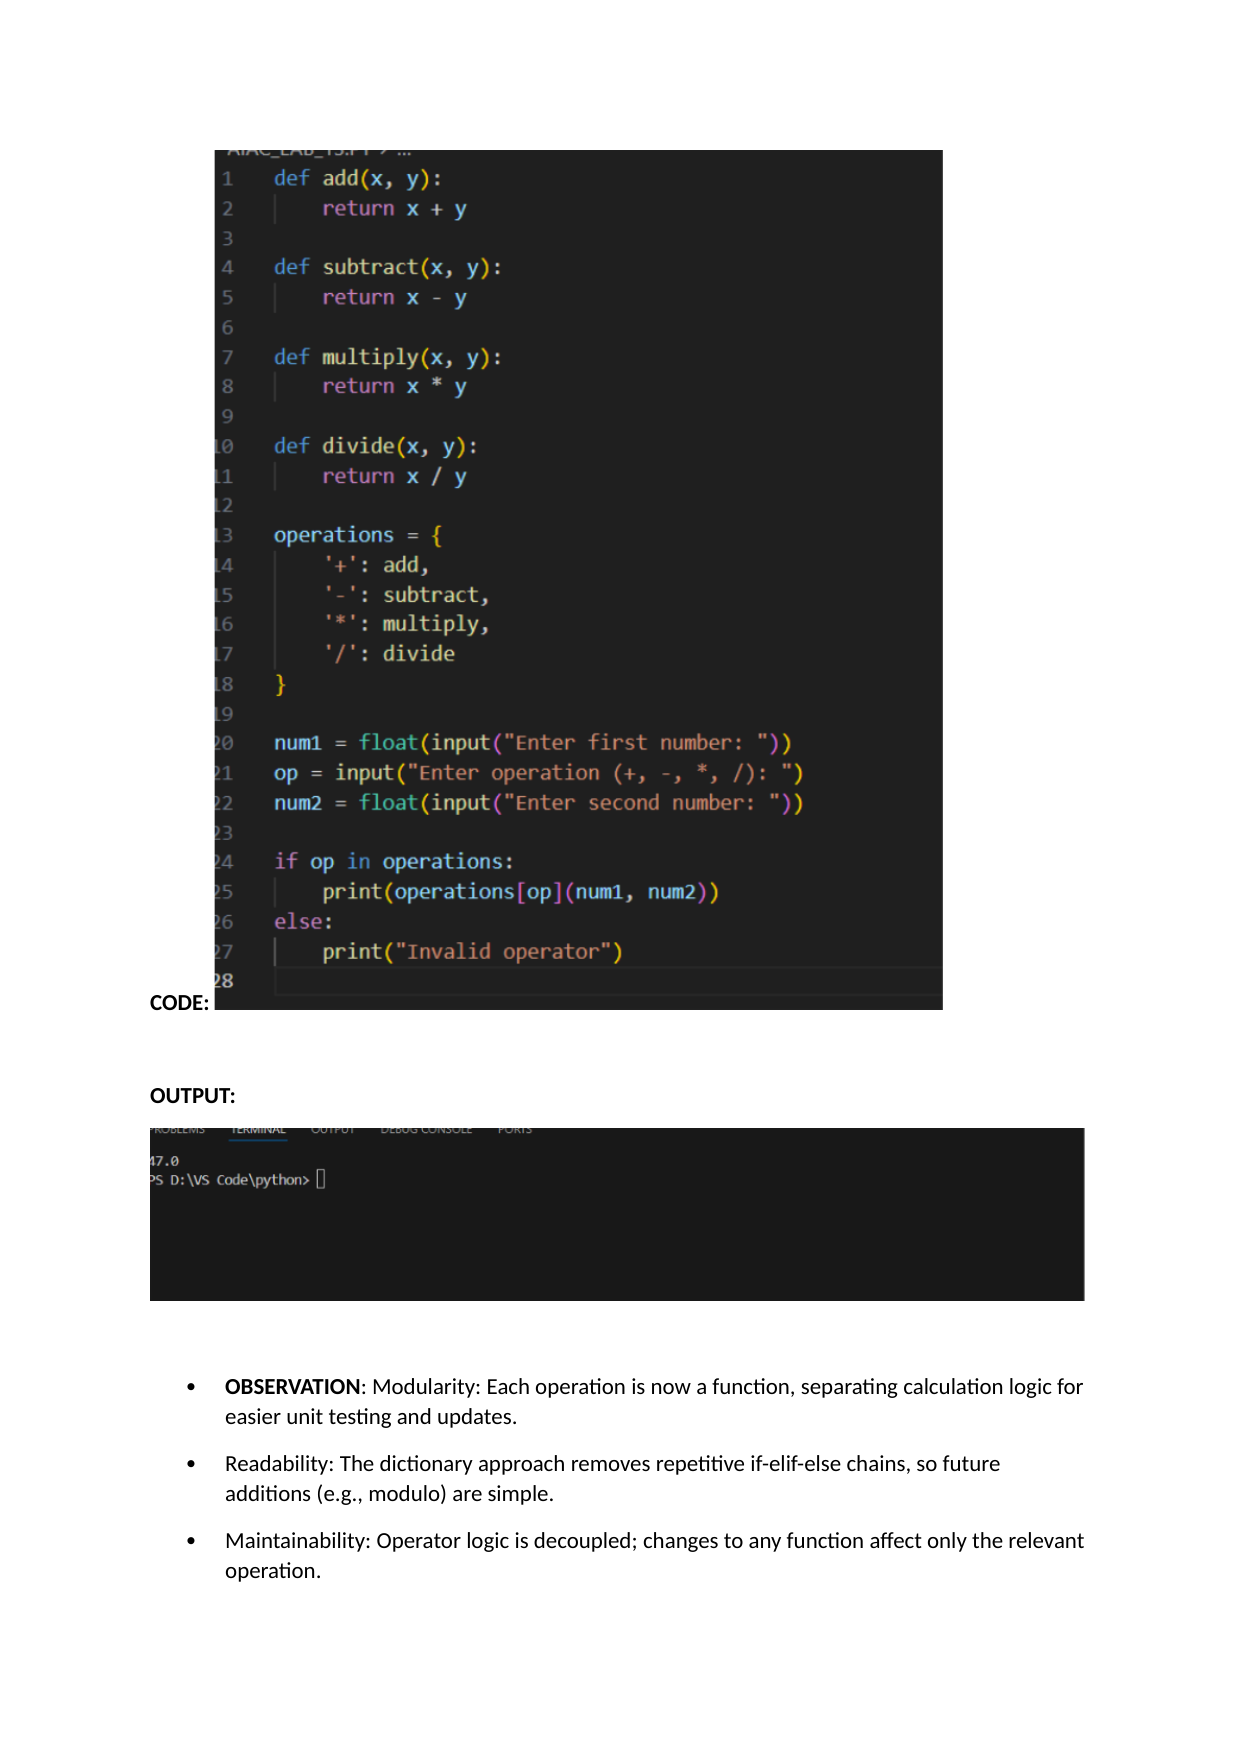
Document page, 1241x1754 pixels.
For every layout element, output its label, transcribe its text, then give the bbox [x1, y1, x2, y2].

list OBSERVATION: Modularity: Each operation is now a function, separating calculation logic for easier unit testing and updates. [187, 1372, 1090, 1431]
list Readability: The dictionary approach removes repetitive if-elif-else chains, so future additions (e.g., modulo) are simple. [187, 1449, 1090, 1508]
picture [214, 150, 944, 1010]
list Maintainability: Operator logic is decoupled; changes to any function affect only the relevant operation. [187, 1526, 1090, 1585]
picture [150, 1128, 1089, 1301]
text OUTPUT: [150, 1081, 1090, 1109]
